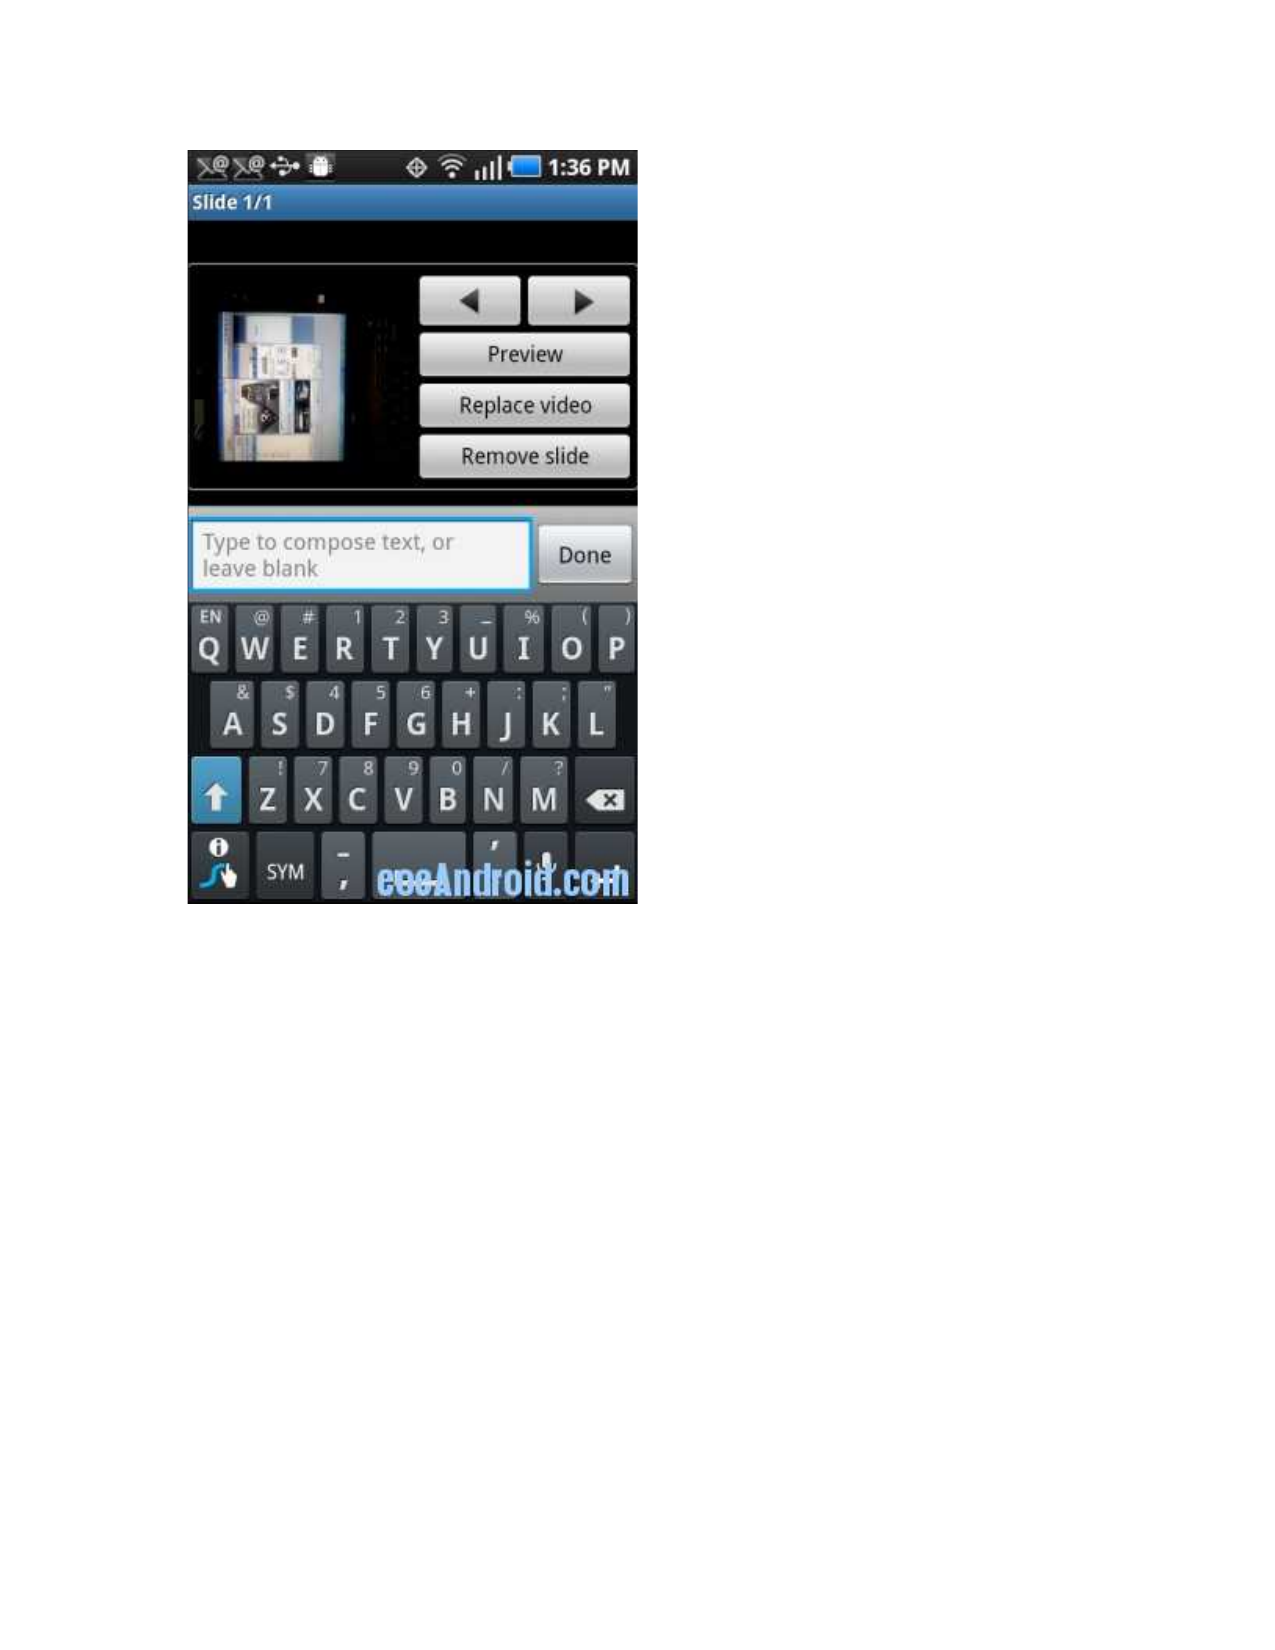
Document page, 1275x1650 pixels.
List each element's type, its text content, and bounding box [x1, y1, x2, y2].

picture [187, 150, 638, 904]
